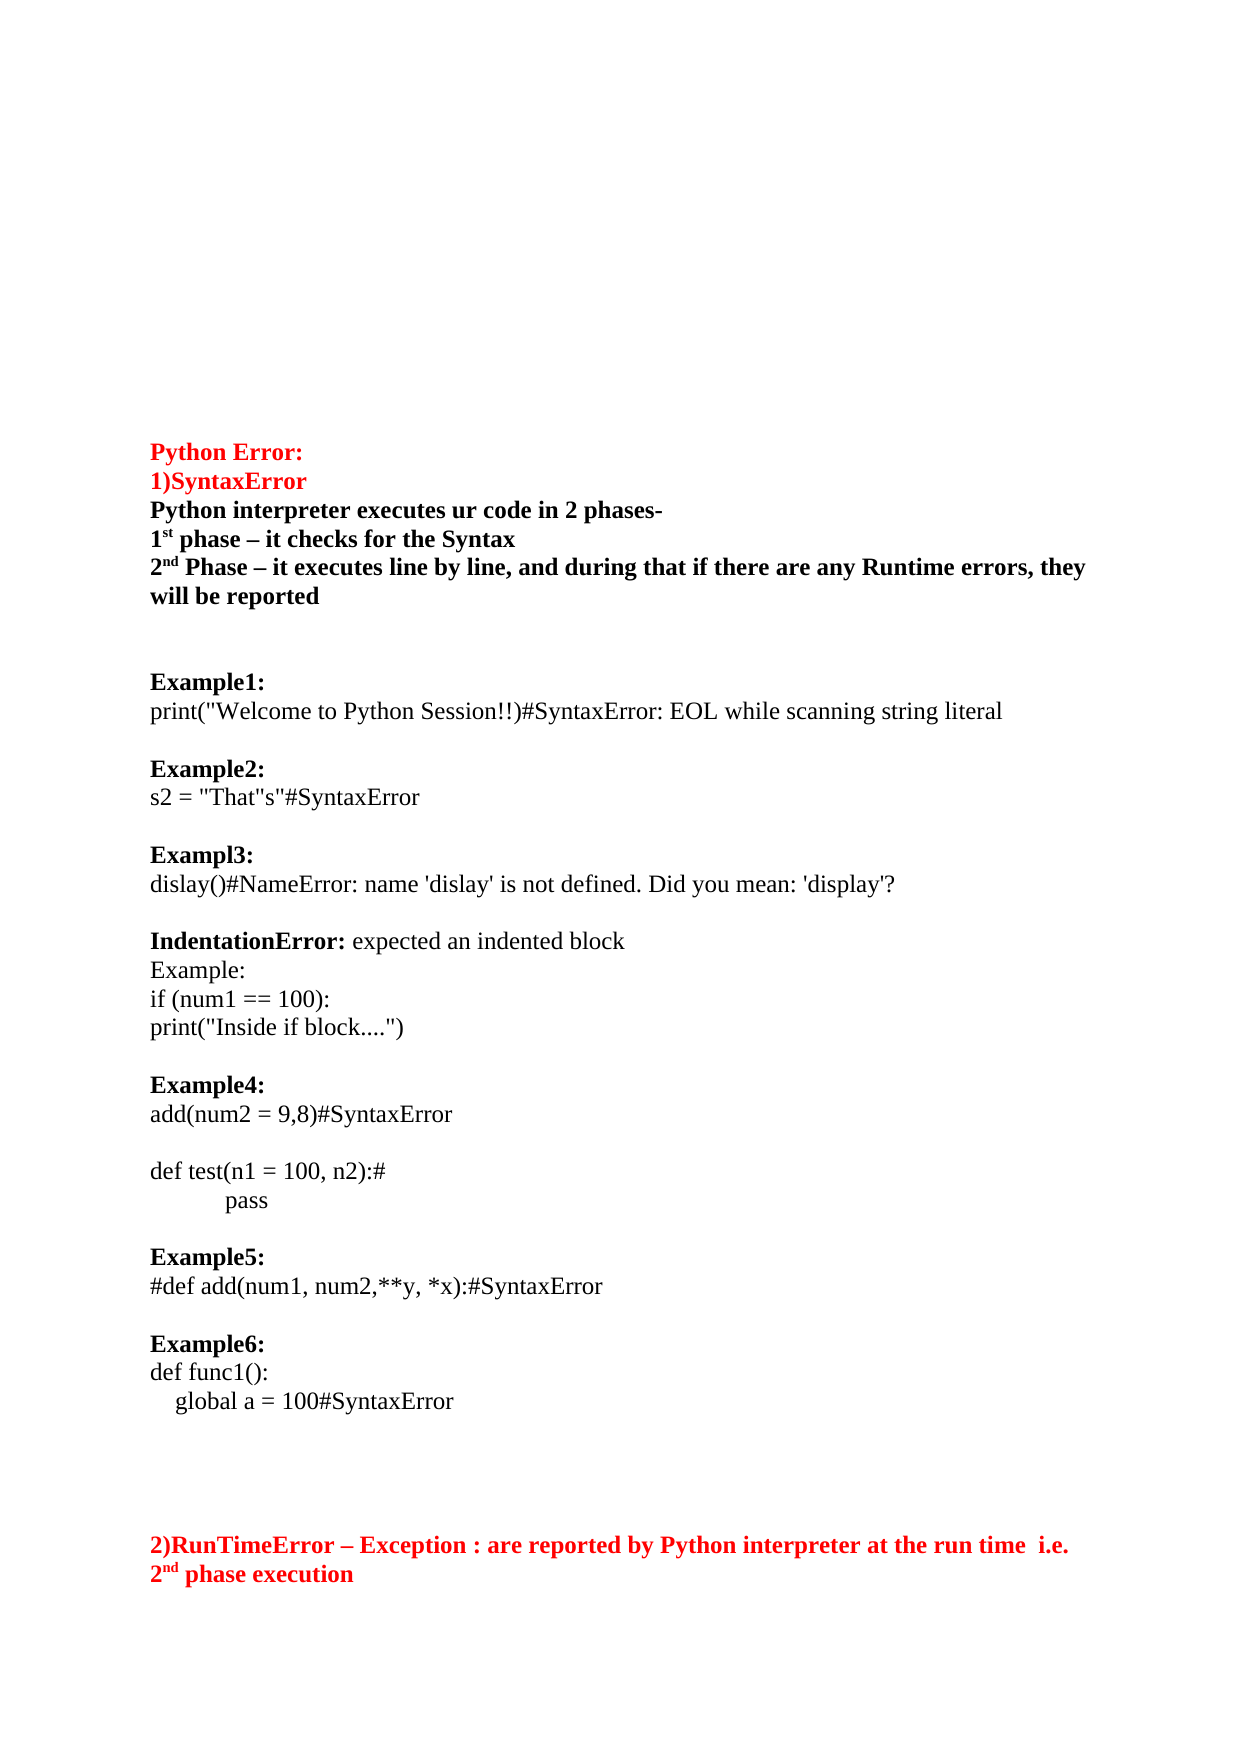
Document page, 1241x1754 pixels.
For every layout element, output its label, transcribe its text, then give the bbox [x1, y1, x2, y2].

text #def add(num1, num2,**y, *x):#SyntaxError [150, 1271, 1090, 1300]
text print("Welcome to Python Session!!)#SyntaxError: EOL while scanning string literal [150, 696, 1090, 725]
text Exampl3: [150, 840, 1090, 869]
text 1)SyntaxError [150, 466, 1090, 495]
text Example6: [150, 1329, 1090, 1357]
text 2)RunTimeError – Exception : are reported by Python interpreter at the run time i.e. 2nd phase execution [150, 1530, 1090, 1587]
text IndentationError: expected an indented block [150, 926, 1090, 955]
text if (num1 == 100): [150, 984, 1090, 1012]
text Example4: [150, 1070, 1090, 1099]
text Python interpreter executes ur code in 2 phases- [150, 495, 1090, 524]
text def func1(): [150, 1357, 1090, 1386]
text Example1: [150, 667, 1090, 696]
text global a = 100#SyntaxError [150, 1386, 1090, 1415]
text Example2: [150, 754, 1090, 782]
text dislay()#NameError: name 'dislay' is not defined. Did you mean: 'display'? [150, 869, 1090, 897]
text Example5: [150, 1242, 1090, 1271]
text print("Inside if block....") [150, 1012, 1090, 1041]
text 2nd Phase – it executes line by line, and during that if there are any Runtime errors, they will be reported [150, 552, 1090, 610]
text def test(n1 = 100, n2):# [150, 1156, 1090, 1185]
text add(num2 = 9,8)#SyntaxError [150, 1099, 1090, 1127]
text Example: [150, 955, 1090, 984]
text pass [150, 1185, 1090, 1214]
text s2 = "That"s"#SyntaxError [150, 782, 1090, 811]
text Python Error: [150, 437, 1090, 466]
text 1st phase – it checks for the Syntax [150, 524, 1090, 552]
